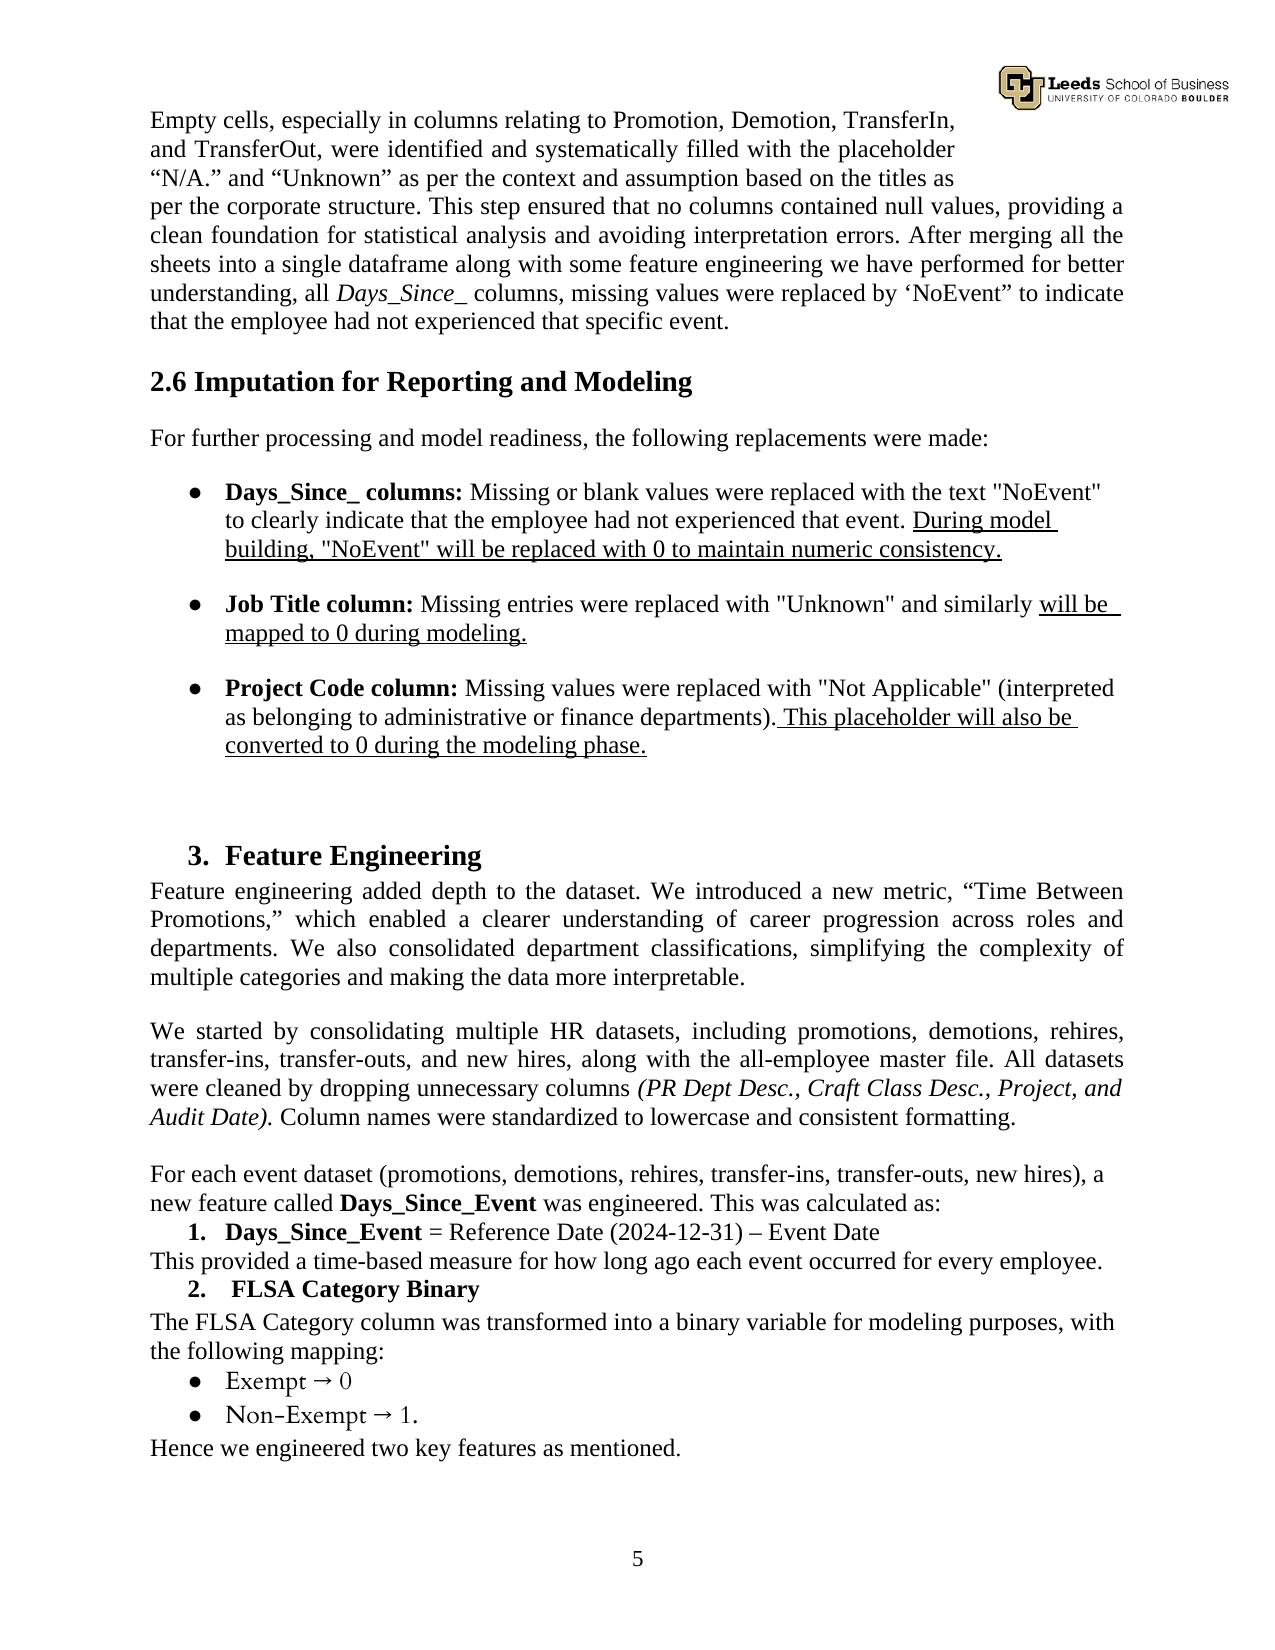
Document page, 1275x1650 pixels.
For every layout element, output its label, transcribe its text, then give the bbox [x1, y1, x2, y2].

list Job Title column: Missing entries were replaced with "Unknown" and similarly will be mapped to 0 during modeling. [187, 589, 1125, 673]
text The FLSA Category column was transformed into a binary variable for modeling purposes, with the following mapping: [150, 1307, 1125, 1365]
text For each event dataset (promotions, demotions, rehires, transfer-ins, transfer-outs, new hires), a new feature called Days_Since_Event was engineered. This was calculated as: [150, 1159, 1125, 1217]
list Days_Since_Event = Reference Date (2024-12-31) – Event Date [187, 1217, 1062, 1246]
text We started by consolidating multiple HR datasets, including promotions, demotions, rehires, transfer-ins, transfer-outs, and new hires, along with the all-employee master file. All datasets were cleaned by dropping unnecessary columns (PR Dept Desc., Craft Class Desc., Project, and Audit Date). Column names were standardized to lowercase and consistent formatting. [150, 1016, 1125, 1131]
text Hence we engineered two key features as mentioned. [150, 1433, 1125, 1461]
text This provided a time-based measure for how long ago each event occurred for every employee. [150, 1246, 1125, 1274]
text Feature engineering added depth to the dataset. We introduced a new metric, “Time Between Promotions,” which enabled a clearer understanding of career progression across roles and departments. We also consolidated department classifications, simplifying the complexity of multiple categories and making the data more interpretable. [150, 876, 1125, 991]
list Non-Exempt → 1. [187, 1399, 1125, 1433]
subtitle 2.6 Imputation for Reporting and Modeling [150, 364, 1125, 398]
subtitle Feature Engineering [187, 838, 1125, 872]
list Exempt → 0 [187, 1365, 1125, 1399]
text Empty cells, especially in columns relating to Promotion, Demotion, TransferIn, and TransferOut, were identified and systematically filled with the placeholder “N/A.” and “Unknown” as per the context and assumption based on the titles as per the corporate structure. This step ensured that no columns contained null values, providing a clean foundation for statistical analysis and avoiding interpretation errors. After merging all the sheets into a single dataframe along with some feature engineering we have performed for better understanding, all Days_Since_ columns, missing values were replaced by ‘NoEvent” to indicate that the employee had not experienced that specific event. [150, 105, 1125, 335]
list Days_Since_ columns: Missing or blank values were replaced with the text "NoEvent" to clearly indicate that the employee had not experienced that event. During model building, "NoEvent" will be replaced with 0 to maintain numeric consistency. [187, 477, 1125, 589]
list FLSA Category Binary [187, 1274, 1125, 1303]
text For further processing and model readiness, the following replacements were made: [150, 423, 1125, 452]
list Project Code column: Missing values were replaced with "Not Applicable" (interpreted as belonging to administrative or finance departments). This placeholder will also be converted to 0 during the modeling phase. [187, 673, 1125, 759]
picture [975, 18, 1251, 157]
